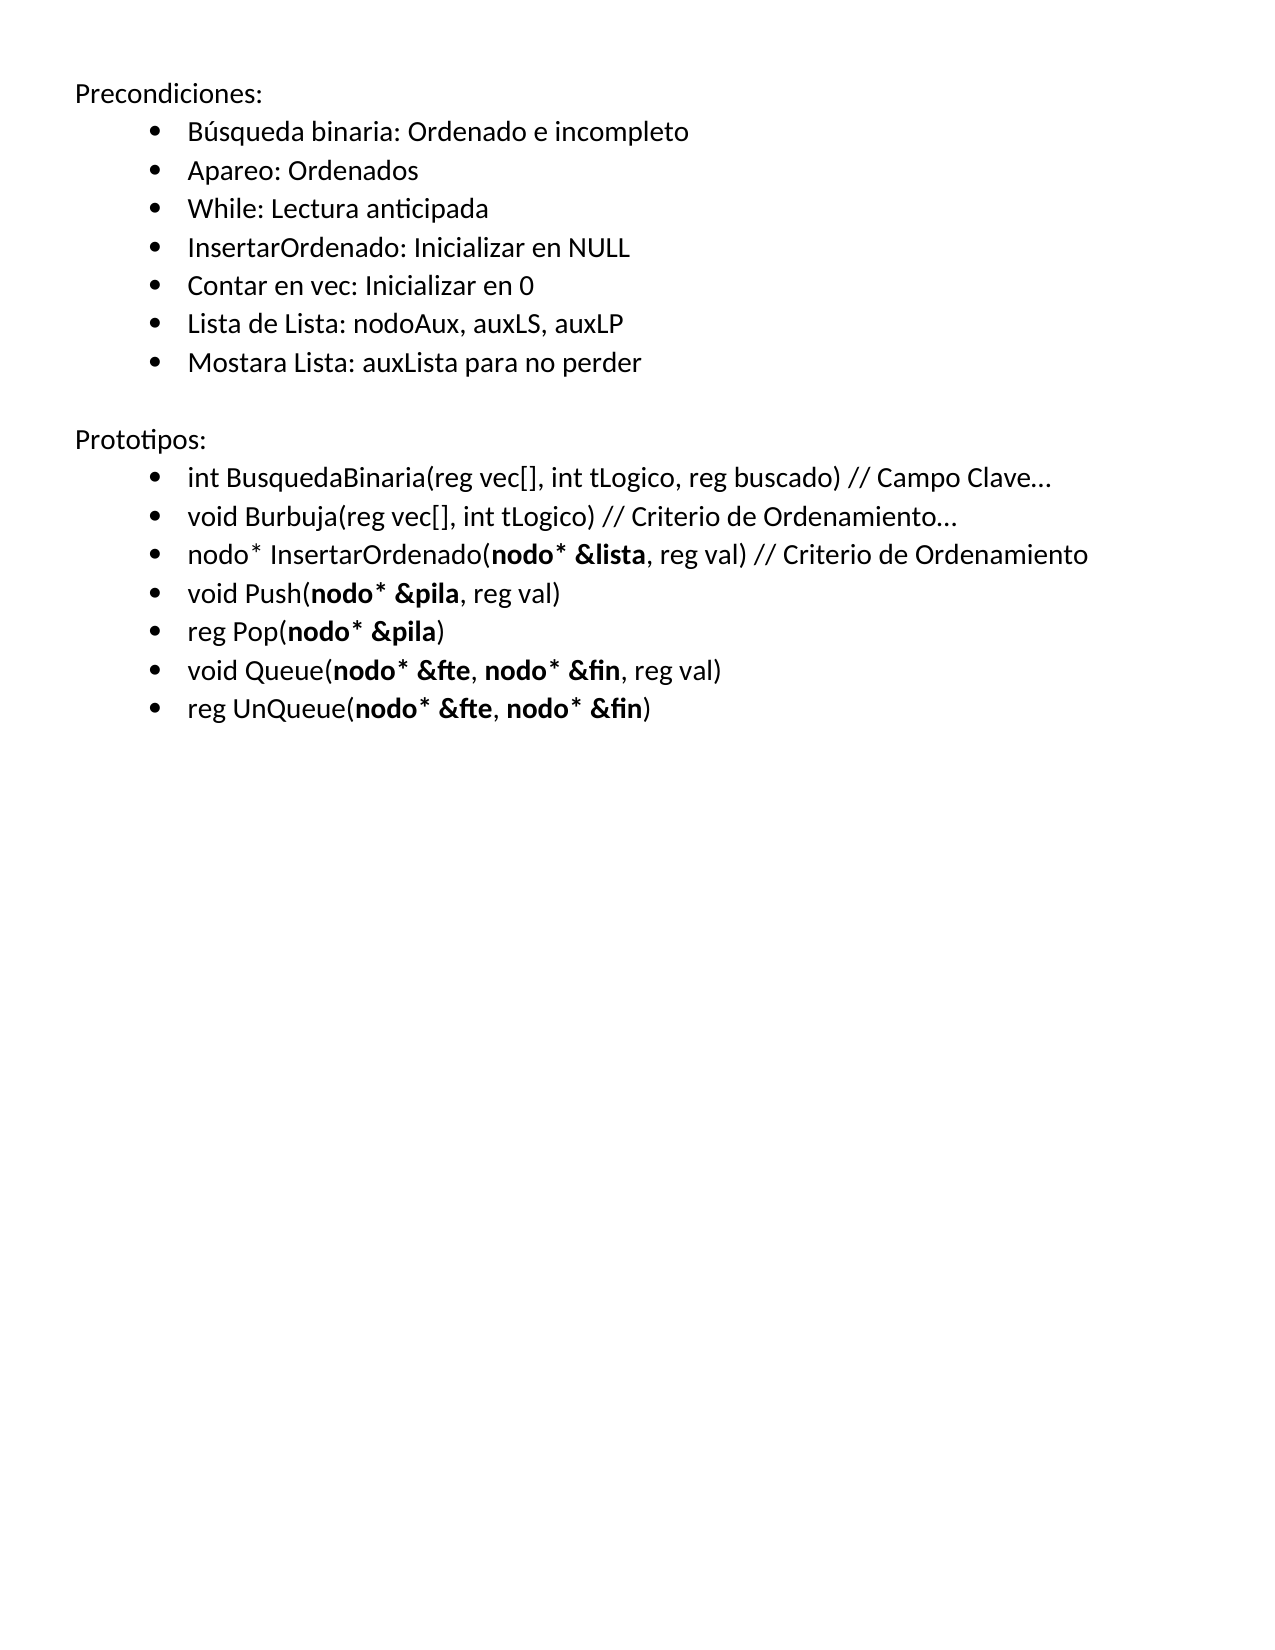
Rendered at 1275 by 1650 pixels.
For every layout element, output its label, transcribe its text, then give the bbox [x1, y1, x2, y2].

list reg Pop(nodo* &pila) [150, 613, 1200, 649]
list void Queue(nodo* &fte, nodo* &fin, reg val) [150, 652, 1200, 687]
list While: Lectura anticipada [150, 190, 1200, 226]
list Contar en vec: Inicializar en 0 [150, 267, 1200, 303]
list void Push(nodo* &pila, reg val) [150, 575, 1200, 610]
text Precondiciones: [75, 75, 1200, 111]
list Búsqueda binaria: Ordenado e incompleto [150, 113, 1200, 149]
list int BusquedaBinaria(reg vec[], int tLogico, reg buscado) // Campo Clave… [150, 459, 1200, 495]
list Apareo: Ordenados [150, 152, 1200, 187]
list Lista de Lista: nodoAux, auxLS, auxLP [150, 306, 1200, 341]
text Prototipos: [75, 421, 1200, 457]
list void Burbuja(reg vec[], int tLogico) // Criterio de Ordenamiento… [150, 498, 1200, 533]
list Mostara Lista: auxLista para no perder [150, 344, 1200, 380]
list nodo* InsertarOrdenado(nodo* &lista, reg val) // Criterio de Ordenamiento [150, 536, 1200, 572]
list InsertarOrdenado: Inicializar en NULL [150, 229, 1200, 264]
list reg UnQueue(nodo* &fte, nodo* &fin) [150, 690, 1200, 726]
